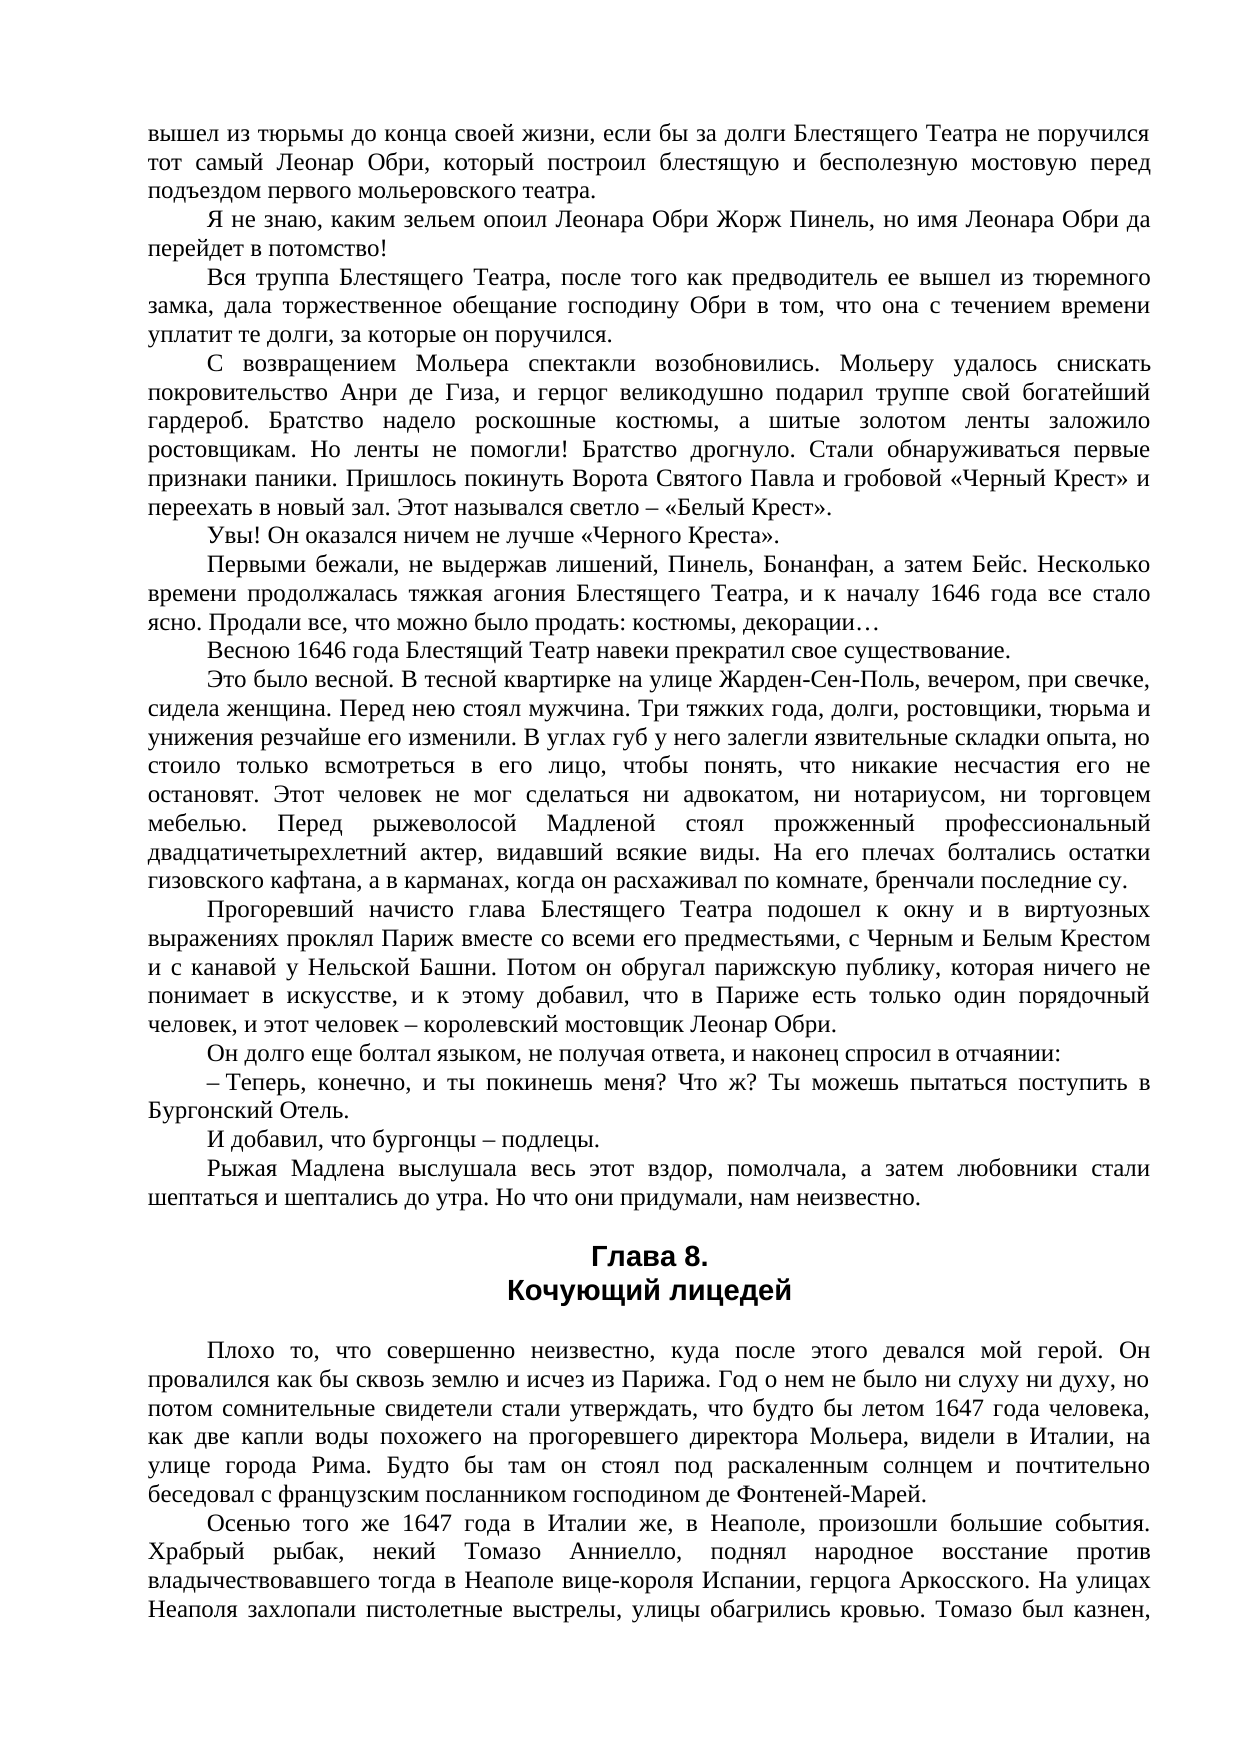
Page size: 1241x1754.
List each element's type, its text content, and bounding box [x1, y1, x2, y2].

text – Теперь, конечно, и ты покинешь меня? Что ж? Ты можешь пытаться поступить в Бургонский Отель. [148, 1067, 1152, 1124]
text Это было весной. В тесной квартирке на улице Жарден-Сен-Поль, вечером, при свечке, сидела женщина. Перед нею стоял мужчина. Три тяжких года, долги, ростовщики, тюрьма и унижения резчайше его изменили. В углах губ у него залегли язвительные складки опыта, но стоило только всмотреться в его лицо, чтобы понять, что никакие несчастия его не остановят. Этот человек не мог сделаться ни адвокатом, ни нотариусом, ни торговцем мебелью. Перед рыжеволосой Мадленой стоял прожженный профессиональный двадцатичетырехлетний актер, видавший всякие виды. На его плечах болтались остатки гизовского кафтана, а в карманах, когда он расхаживал по комнате, бренчали последние су. [148, 664, 1152, 894]
subtitle Кочующий лицедей [148, 1273, 1152, 1306]
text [148, 1508, 1152, 1623]
text И добавил, что бургонцы – подлецы. [148, 1124, 1152, 1153]
subtitle Глава 8. [148, 1239, 1152, 1273]
text Увы! Он оказался ничем не лучше «Черного Креста». [148, 521, 1152, 549]
text Первыми бежали, не выдержав лишений, Пинель, Бонанфан, а затем Бейс. Несколько времени продолжалась тяжкая агония Блестящего Театра, и к началу 1646 года все стало ясно. Продали все, что можно было продать: костюмы, декорации… [148, 549, 1152, 636]
text Рыжая Мадлена выслушала весь этот вздор, помолчала, а затем любовники стали шептаться и шептались до утра. Но что они придумали, нам неизвестно. [148, 1153, 1152, 1211]
text Вся труппа Блестящего Театра, после того как предводитель ее вышел из тюремного замка, дала торжественное обещание господину Обри в том, что она с течением времени уплатит те долги, за которые он поручился. [148, 262, 1152, 348]
text Он долго еще болтал языком, не получая ответа, и наконец спросил в отчаянии: [148, 1038, 1152, 1067]
text Прогоревший начисто глава Блестящего Театра подошел к окну и в виртуозных выражениях проклял Париж вместе со всеми его предместьями, с Черным и Белым Крестом и с канавой у Нельской Башни. Потом он обругал парижскую публику, которая ничего не понимает в искусстве, и к этому добавил, что в Париже есть только один порядочный человек, и этот человек – королевский мостовщик Леонар Обри. [148, 894, 1152, 1038]
text Я не знаю, каким зельем опоил Леонара Обри Жорж Пинель, но имя Леонара Обри да перейдет в потомство! [148, 204, 1152, 262]
text Плохо то, что совершенно неизвестно, куда после этого девался мой герой. Он провалился как бы сквозь землю и исчез из Парижа. Год о нем не было ни слуху ни духу, но потом сомнительные свидетели стали утверждать, что будто бы летом 1647 года человека, как две капли воды похожего на прогоревшего директора Мольера, видели в Италии, на улице города Рима. Будто бы там он стоял под раскаленным солнцем и почтительно беседовал с французским посланником господином де Фонтеней-Марей. [148, 1335, 1152, 1508]
text С возвращением Мольера спектакли возобновились. Мольеру удалось снискать покровительство Анри де Гиза, и герцог великодушно подарил труппе свой богатейший гардероб. Братство надело роскошные костюмы, а шитые золотом ленты заложило ростовщикам. Но ленты не помогли! Братство дрогнуло. Стали обнаруживаться первые признаки паники. Пришлось покинуть Ворота Святого Павла и гробовой «Черный Крест» и переехать в новый зал. Этот назывался светло – «Белый Крест». [148, 348, 1152, 521]
text Весною 1646 года Блестящий Театр навеки прекратил свое существование. [148, 636, 1152, 664]
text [148, 118, 1152, 204]
